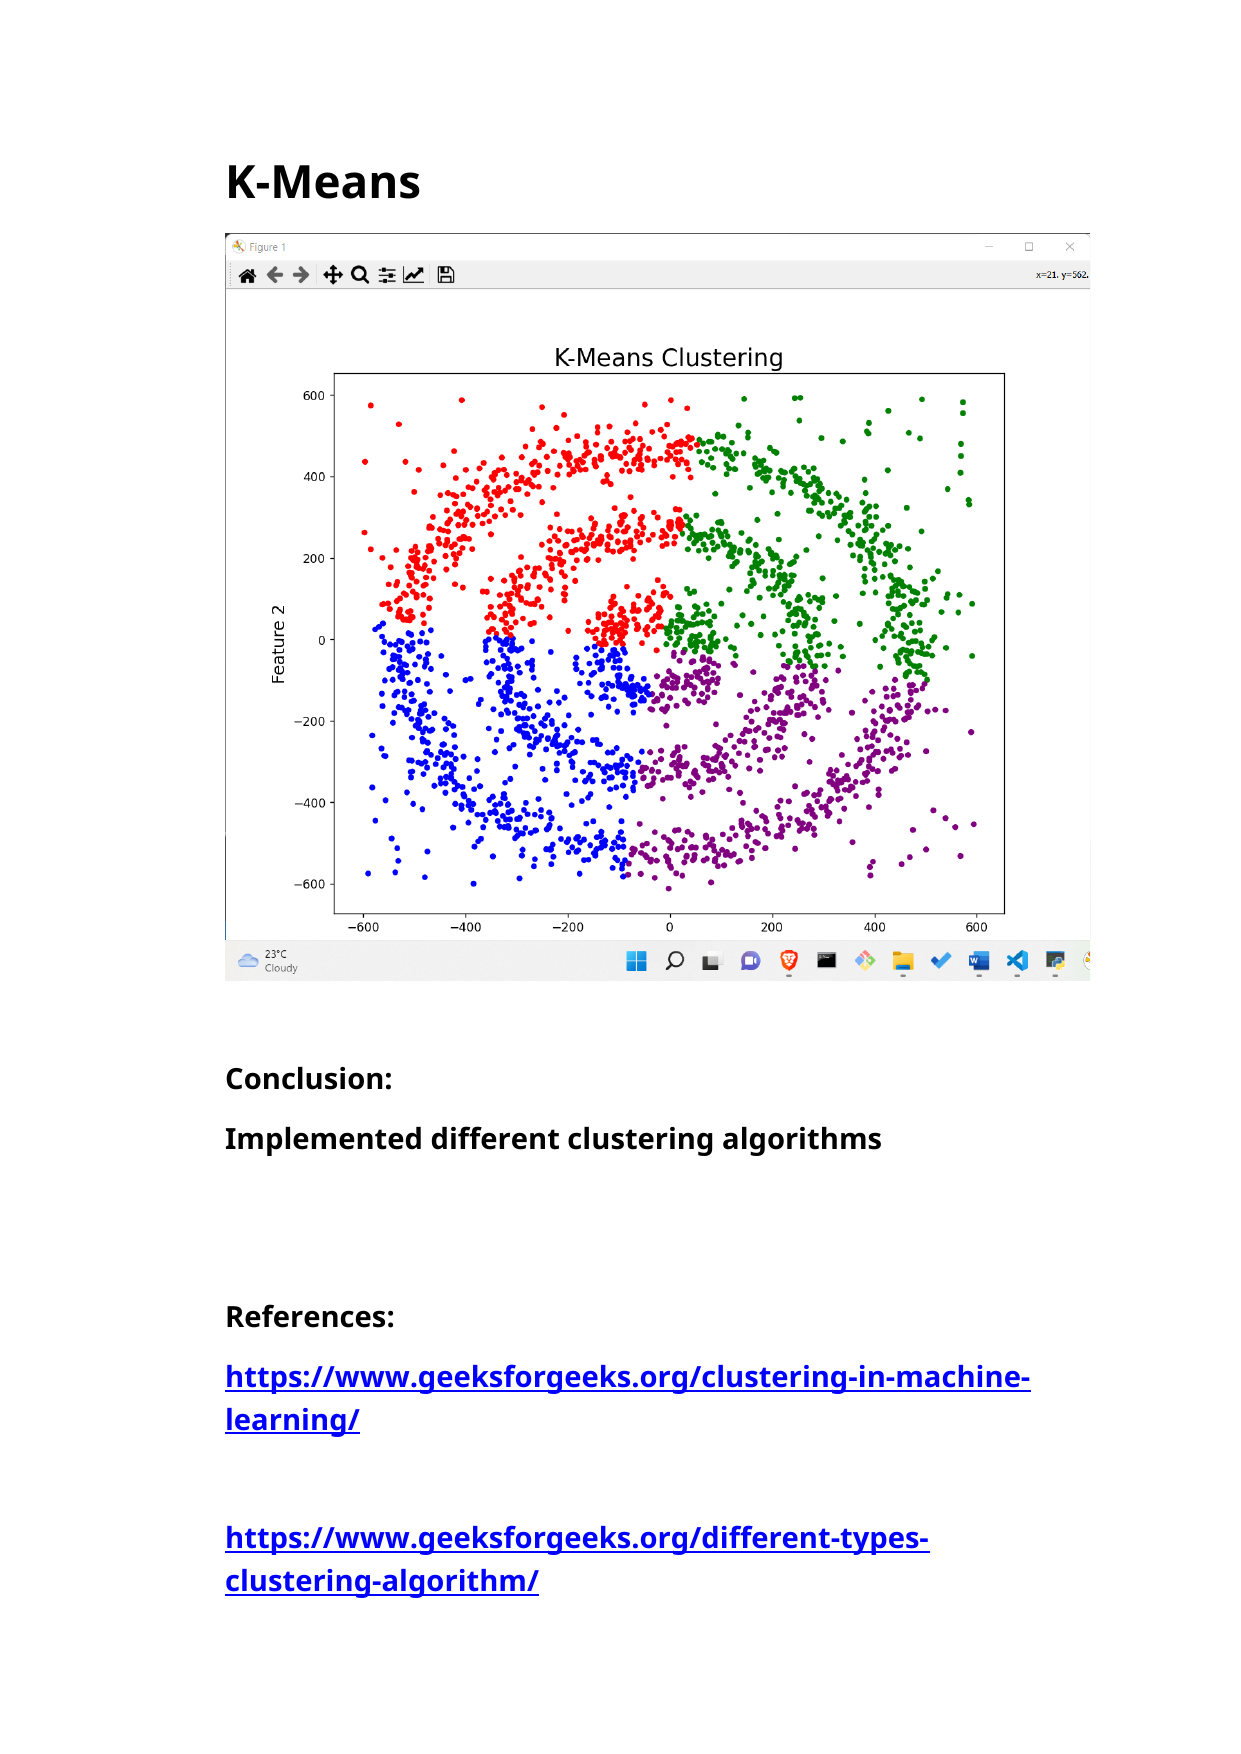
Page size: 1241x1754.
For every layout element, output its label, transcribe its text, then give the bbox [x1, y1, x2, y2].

text References: [225, 1297, 1053, 1336]
picture [225, 233, 1091, 981]
text K-Means [225, 150, 1053, 212]
text Implemented different clustering algorithms [225, 1118, 1053, 1158]
text https://www.geeksforgeeks.org/clustering-in-machine-learning/ [225, 1356, 1053, 1438]
text Conclusion: [225, 1059, 1053, 1098]
text https://www.geeksforgeeks.org/different-types-clustering-algorithm/ [225, 1518, 1053, 1600]
